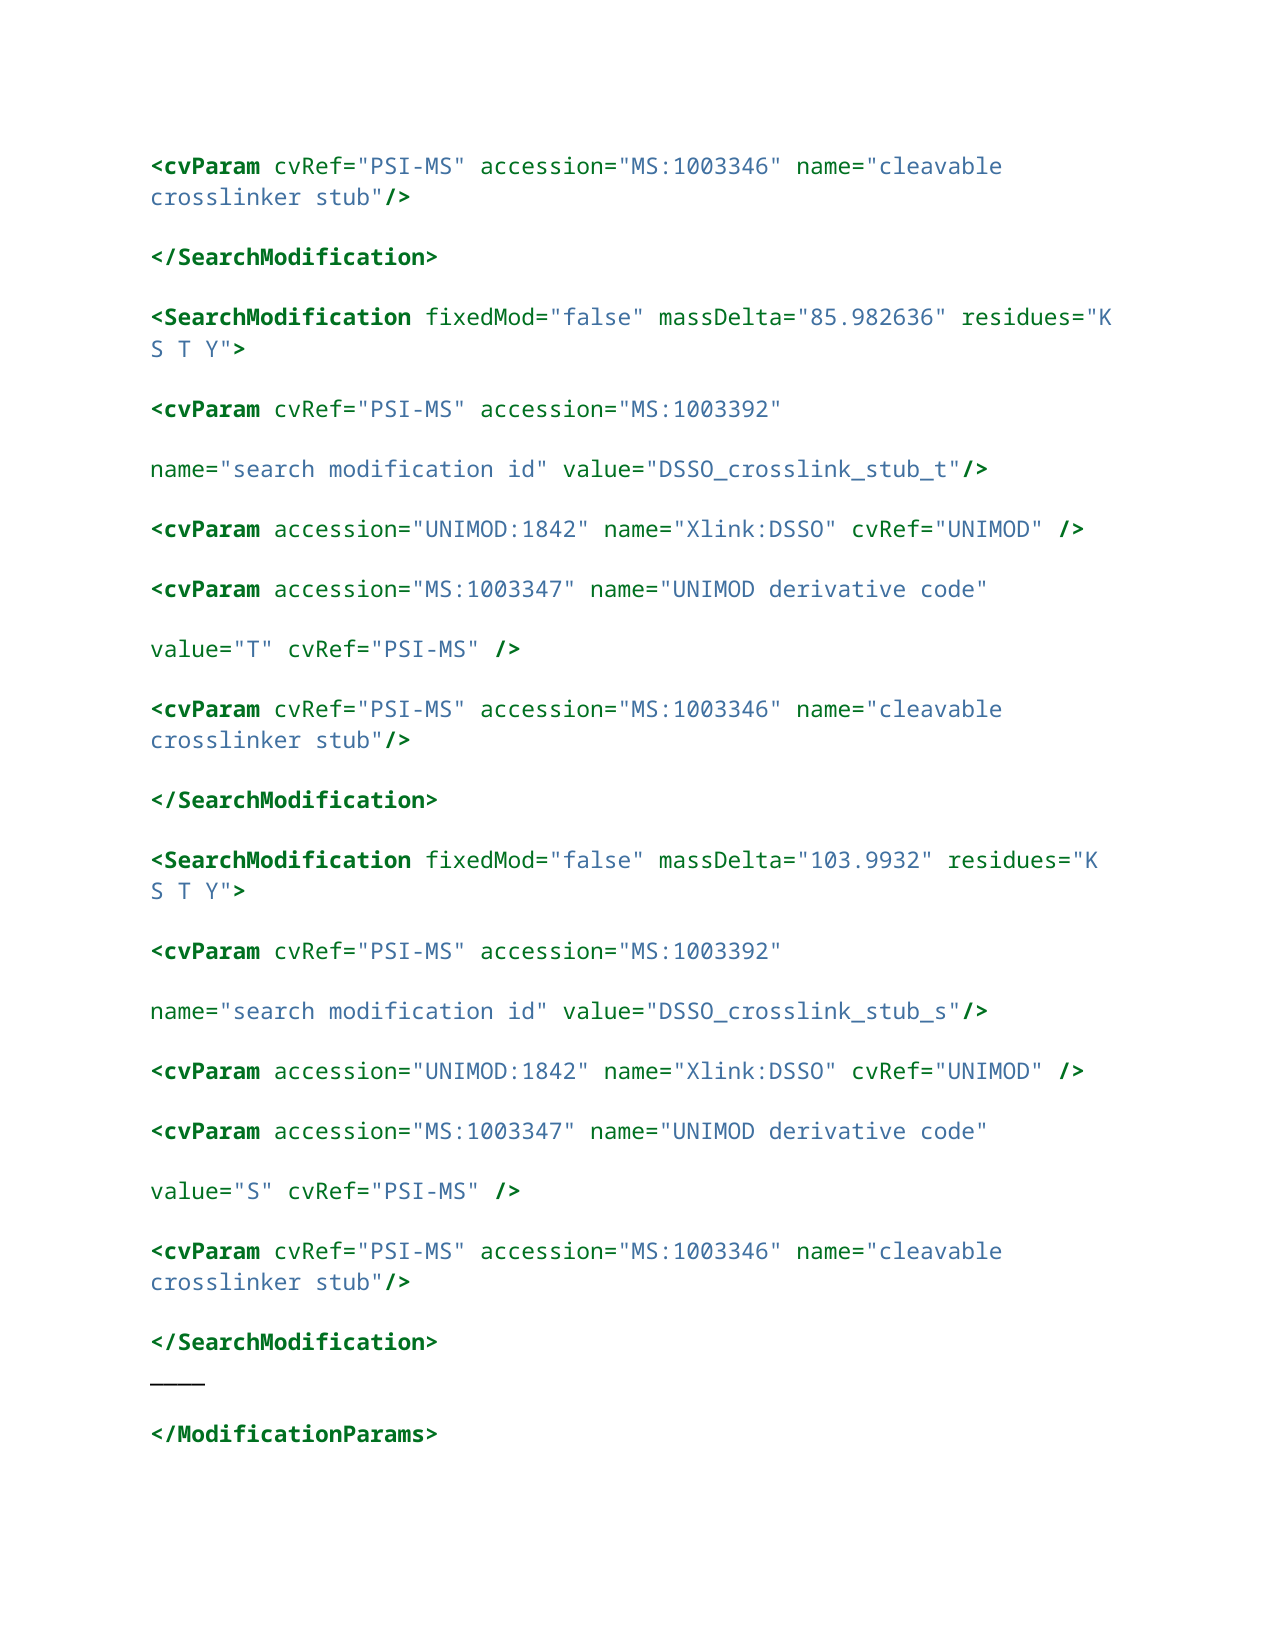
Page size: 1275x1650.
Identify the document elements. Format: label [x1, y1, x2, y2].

text [150, 150, 1125, 1477]
